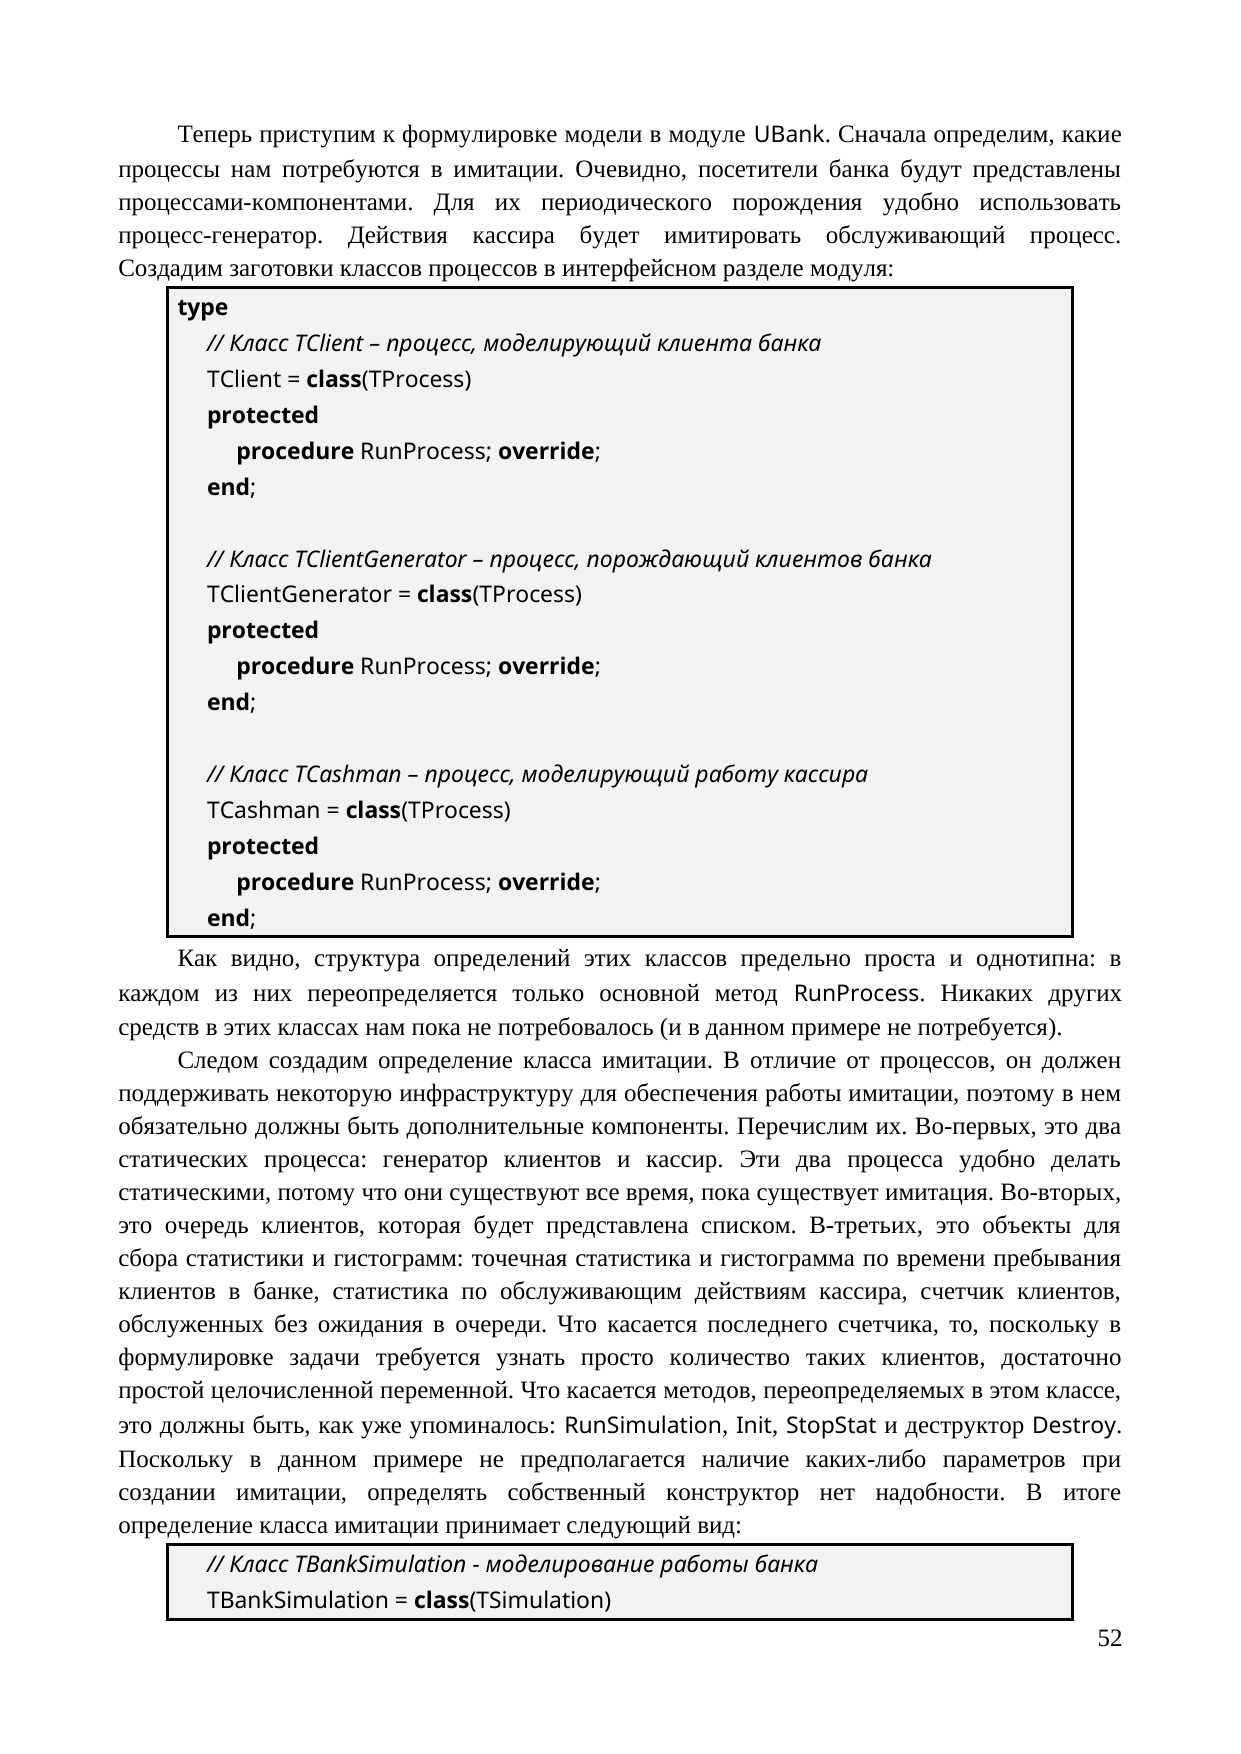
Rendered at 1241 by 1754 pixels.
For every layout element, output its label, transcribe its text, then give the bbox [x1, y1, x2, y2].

text procedure RunProcess; override; [169, 861, 1071, 897]
text // Класс TBankSimulation - моделирование работы банка [169, 1546, 1071, 1579]
text end; [169, 681, 1071, 717]
text protected [169, 825, 1071, 861]
text TClient = class(TProcess) [169, 358, 1071, 393]
text procedure RunProcess; override; [169, 429, 1071, 465]
text end; [169, 897, 1071, 935]
text protected [169, 609, 1071, 645]
text procedure RunProcess; override; [169, 645, 1071, 681]
text Теперь приступим к формулировке модели в модуле UBank. Сначала определим, какие процессы нам потребуются в имитации. Очевидно, посетители банка будут представлены процессами-компонентами. Для их периодического порождения удобно использовать процесс-генератор. Действия кассира будет имитировать обслуживающий процесс. Создадим заготовки классов процессов в интерфейсном разделе модуля: [118, 118, 1122, 281]
text TCashman = class(TProcess) [169, 789, 1071, 825]
text TClientGenerator = class(TProcess) [169, 573, 1071, 609]
text Как видно, структура определений этих классов предельно проста и однотипна: в каждом из них переопределяется только основной метод RunProcess. Никаких других средств в этих классах нам пока не потребовалось (и в данном примере не потребуется). [118, 943, 1122, 1041]
text // Класс TClient – процесс, моделирующий клиента банка [169, 322, 1071, 358]
text // Класс TCashman – процесс, моделирующий работу кассира [169, 753, 1071, 789]
text protected [169, 393, 1071, 429]
text end; [169, 465, 1071, 501]
text // Класс TClientGenerator – процесс, порождающий клиентов банка [169, 537, 1071, 573]
text TBankSimulation = class(TSimulation) [169, 1579, 1071, 1618]
text Следом создадим определение класса имитации. В отличие от процессов, он должен поддерживать некоторую инфраструктуру для обеспечения работы имитации, поэтому в нем обязательно должны быть дополнительные компоненты. Перечислим их. Во-первых, это два статических процесса: генератор клиентов и кассир. Эти два процесса удобно делать статическими, потому что они существуют все время, пока существует имитация. Во-вторых, это очередь клиентов, которая будет представлена списком. В-третьих, это объекты для сбора статистики и гистограмм: точечная статистика и гистограмма по времени пребывания клиентов в банке, статистика по обслуживающим действиям кассира, счетчик клиентов, обслуженных без ожидания в очереди. Что касается последнего счетчика, то, поскольку в формулировке задачи требуется узнать просто количество таких клиентов, достаточно простой целочисленной переменной. Что касается методов, переопределяемых в этом классе, это должны быть, как уже упоминалось: RunSimulation, Init, StopStat и деструктор Destroy. Поскольку в данном примере не предполагается наличие каких-либо параметров при создании имитации, определять собственный конструктор нет надобности. В итоге определение класса имитации принимает следующий вид: [118, 1045, 1122, 1539]
text type [169, 289, 1071, 322]
